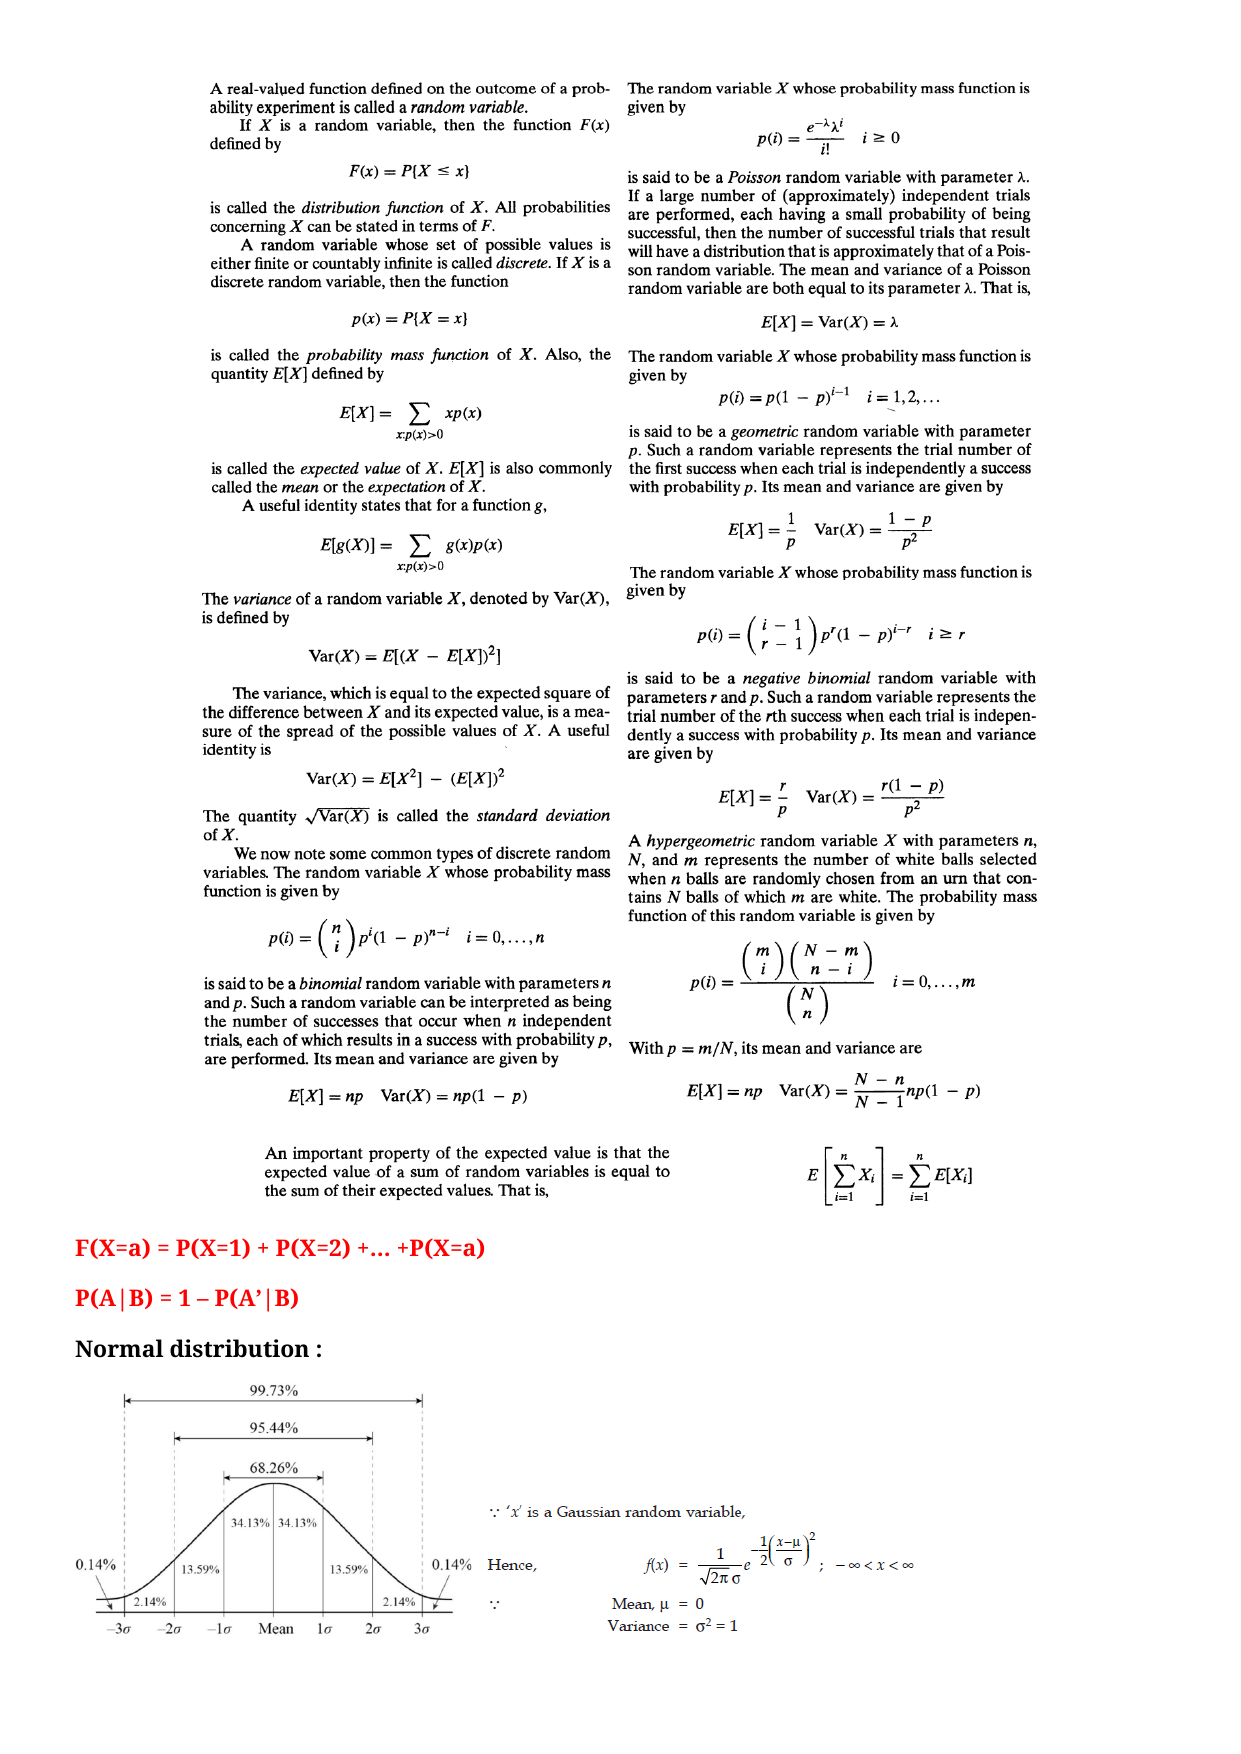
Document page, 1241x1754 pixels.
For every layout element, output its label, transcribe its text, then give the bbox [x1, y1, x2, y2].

picture [477, 1502, 1000, 1638]
picture [196, 582, 1044, 1121]
text P(A|B) = 1 – P(A’|B) [75, 1282, 1165, 1313]
picture [258, 1140, 982, 1213]
text Normal distribution : [75, 1333, 583, 1364]
picture [75, 1383, 472, 1638]
text F(X=a) = P(X=1) + P(X=2) +… +P(X=a) [75, 1232, 1165, 1263]
picture [201, 75, 1039, 580]
